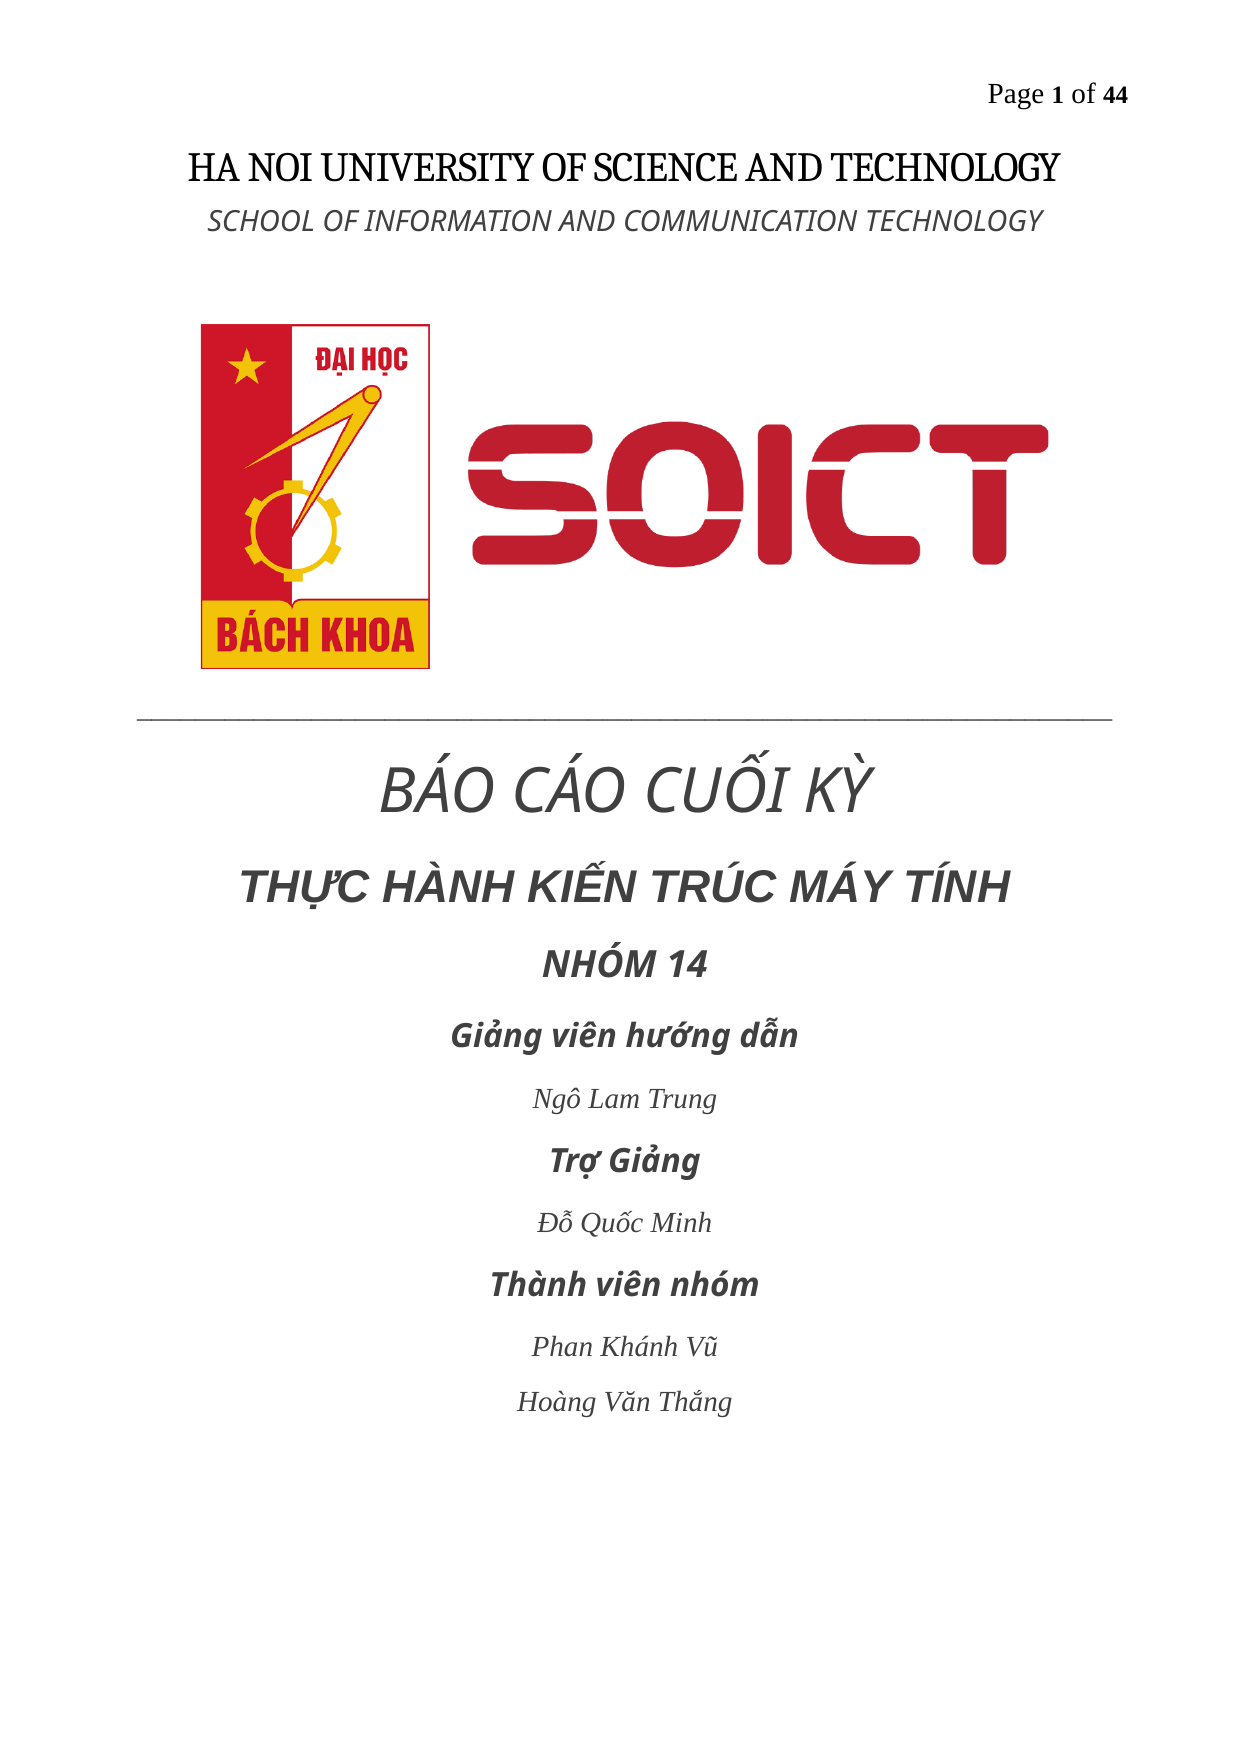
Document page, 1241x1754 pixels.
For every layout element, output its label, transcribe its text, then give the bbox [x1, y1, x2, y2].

text SCHOOL OF INFORMATION AND COMMUNICATION TECHNOLOGY [121, 200, 1128, 239]
title HA NOI UNIVERSITY OF SCIENCE AND TECHNOLOGY [121, 143, 1128, 191]
text THỰC HÀNH KIẾN TRÚC MÁY TÍNH [121, 860, 1128, 912]
text Trợ Giảng [121, 1136, 1128, 1182]
text Phan Khánh Vũ [121, 1329, 1128, 1363]
text NHÓM 14 [121, 937, 1128, 988]
picture [200, 324, 1049, 669]
text Thành viên nhóm [121, 1260, 1128, 1306]
text Đỗ Quốc Minh [121, 1205, 1128, 1239]
text BÁO CÁO CUỐI KỲ [121, 745, 1128, 830]
text Hoàng Văn Thắng [121, 1384, 1128, 1418]
text Giảng viên hướng dẫn [121, 1012, 1128, 1058]
text Ngô Lam Trung [121, 1081, 1128, 1115]
